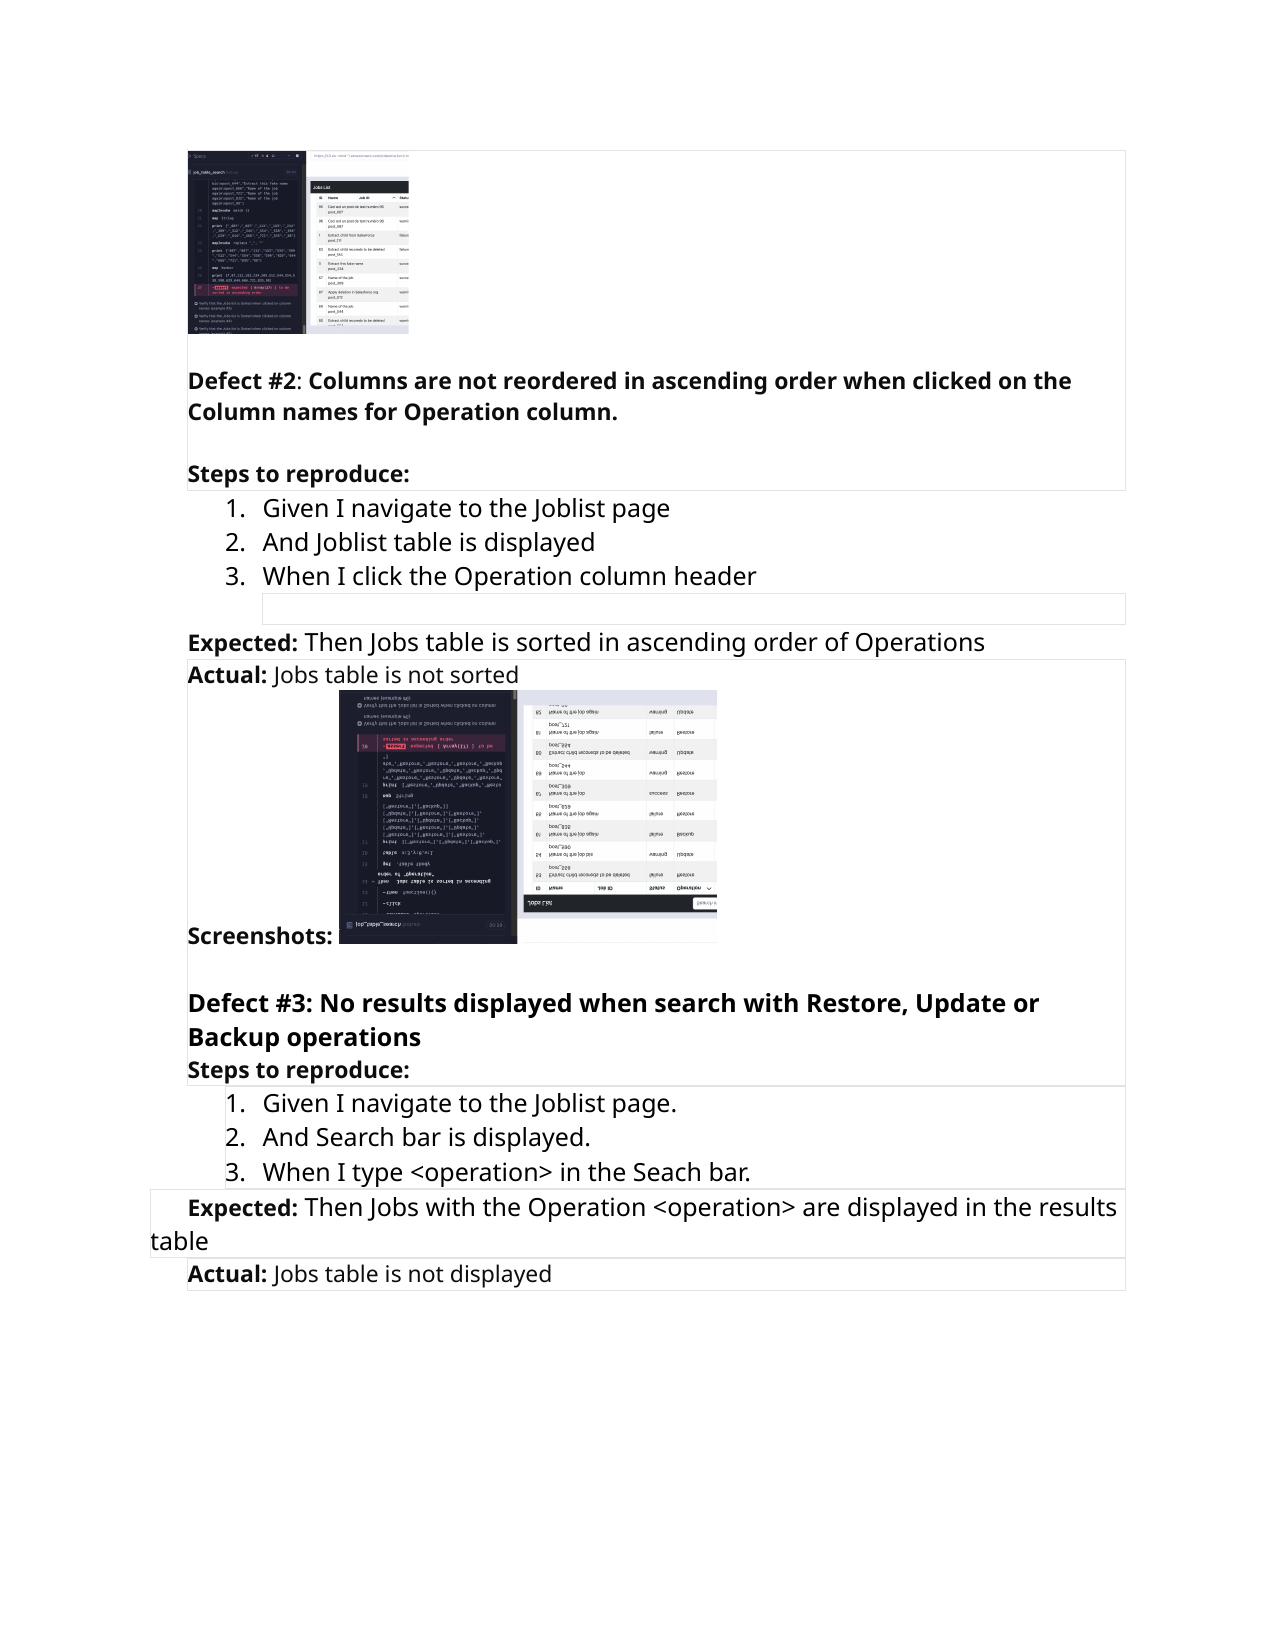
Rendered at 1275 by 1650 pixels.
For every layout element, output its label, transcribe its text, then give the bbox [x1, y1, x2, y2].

text Expected: Then Jobs table is sorted in ascending order of Operations [150, 625, 1125, 659]
list And Joblist table is displayed [225, 524, 1125, 558]
list Given I navigate to the Joblist page [225, 491, 1125, 524]
picture [339, 690, 717, 944]
text Defect #3: No results displayed when search with Restore, Update or Backup operations [188, 985, 1125, 1053]
text Expected: Then Jobs with the Operation <operation> are displayed in the results table [151, 1190, 1125, 1257]
list And Search bar is displayed. [226, 1119, 1125, 1154]
picture [188, 151, 409, 334]
list Given I navigate to the Joblist page. [226, 1087, 1125, 1119]
text Actual: Jobs table is not displayed [188, 1259, 1125, 1290]
list When I type <operation> in the Seach bar. [226, 1154, 1125, 1188]
text Defect #2: Columns are not reordered in ascending order when clicked on the Column names for Operation column. [188, 364, 1125, 427]
text Steps to reproduce: [188, 1053, 1125, 1085]
text Steps to reproduce: [188, 458, 1125, 490]
list When I click the Operation column header [225, 558, 1125, 592]
text Actual: Jobs table is not sorted [188, 660, 1125, 690]
